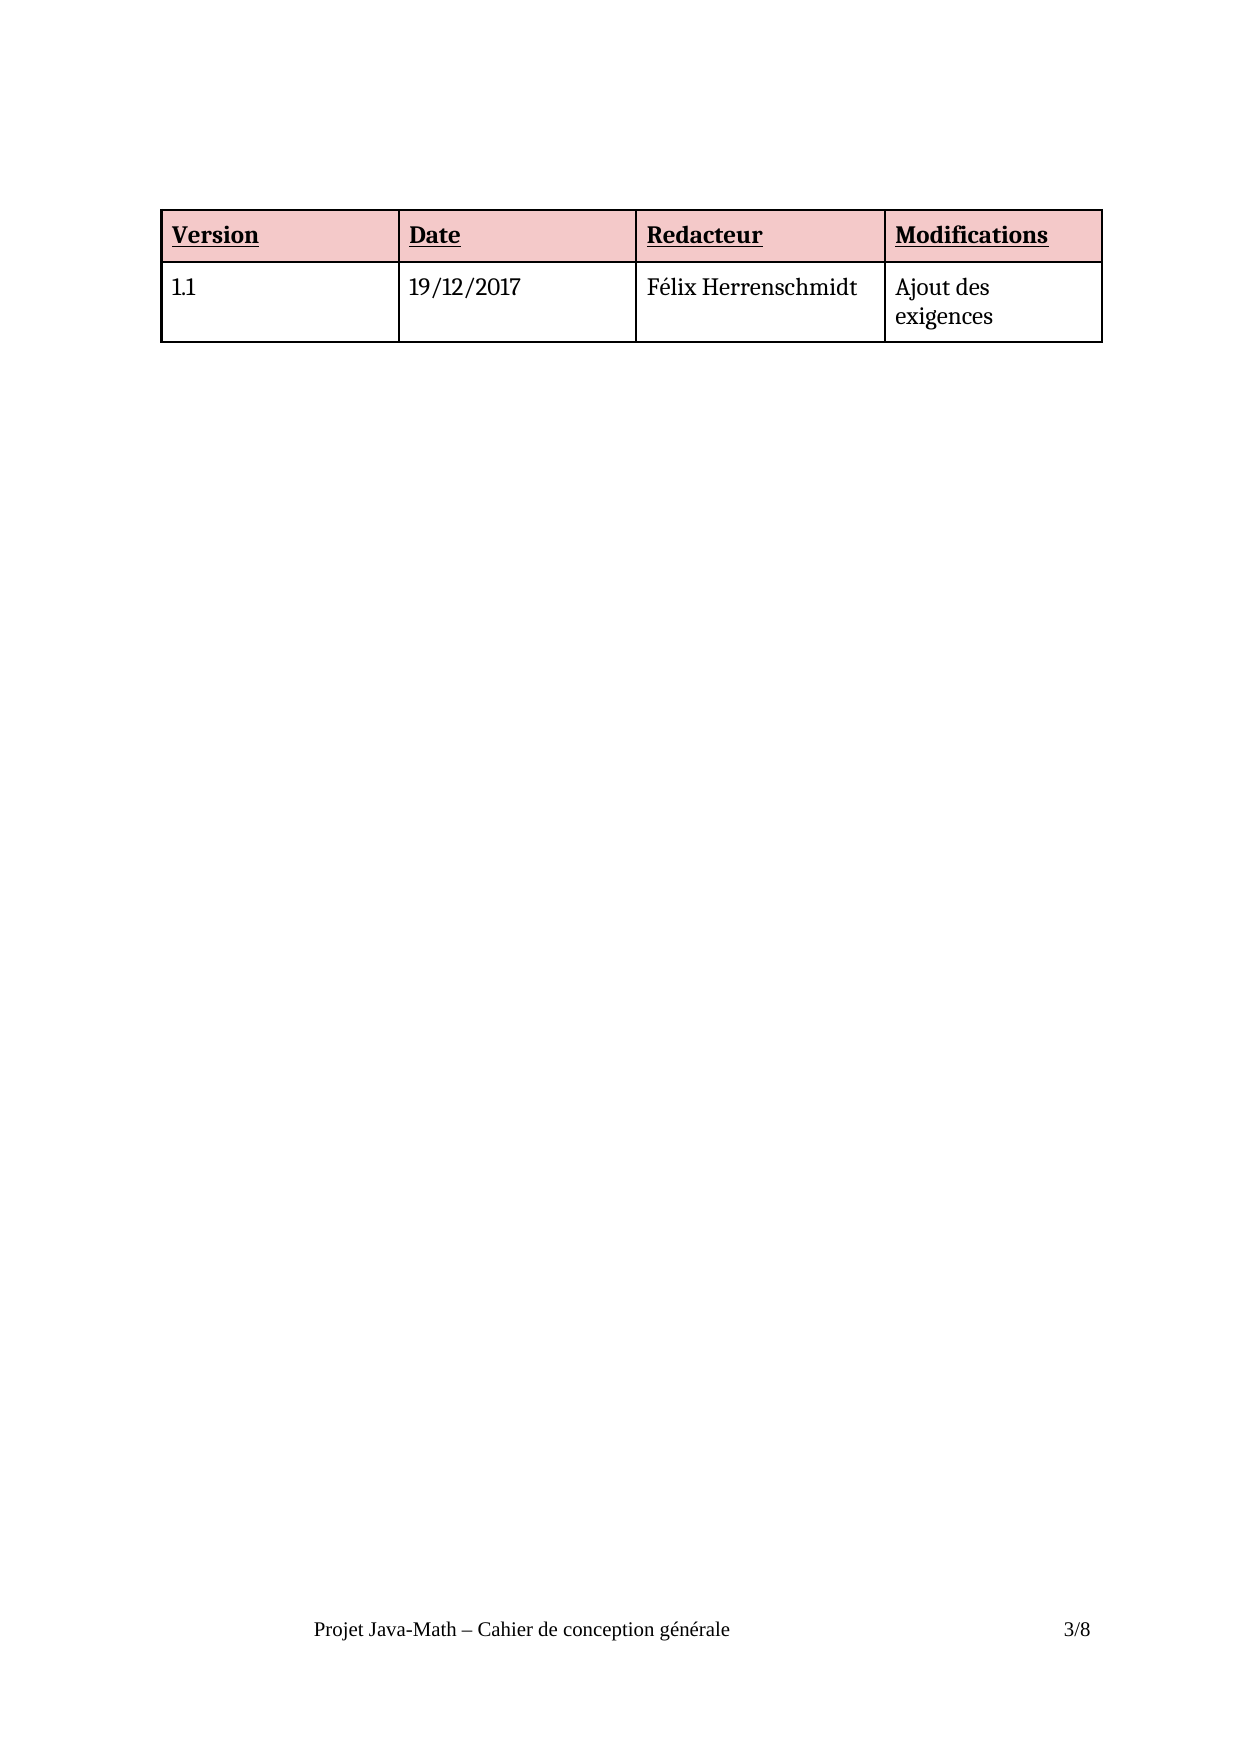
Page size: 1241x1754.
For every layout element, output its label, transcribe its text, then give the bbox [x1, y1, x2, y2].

table_cell Félix Herrenschmidt [637, 263, 884, 341]
table_header Redacteur [637, 211, 884, 261]
table_cell 1.1 [163, 263, 398, 341]
table_header Date [400, 211, 635, 261]
table_header Version [163, 211, 398, 261]
table_cell Ajout des exigences [886, 263, 1101, 341]
table_header Modifications [886, 211, 1101, 261]
table_cell 19/12/2017 [400, 263, 635, 341]
